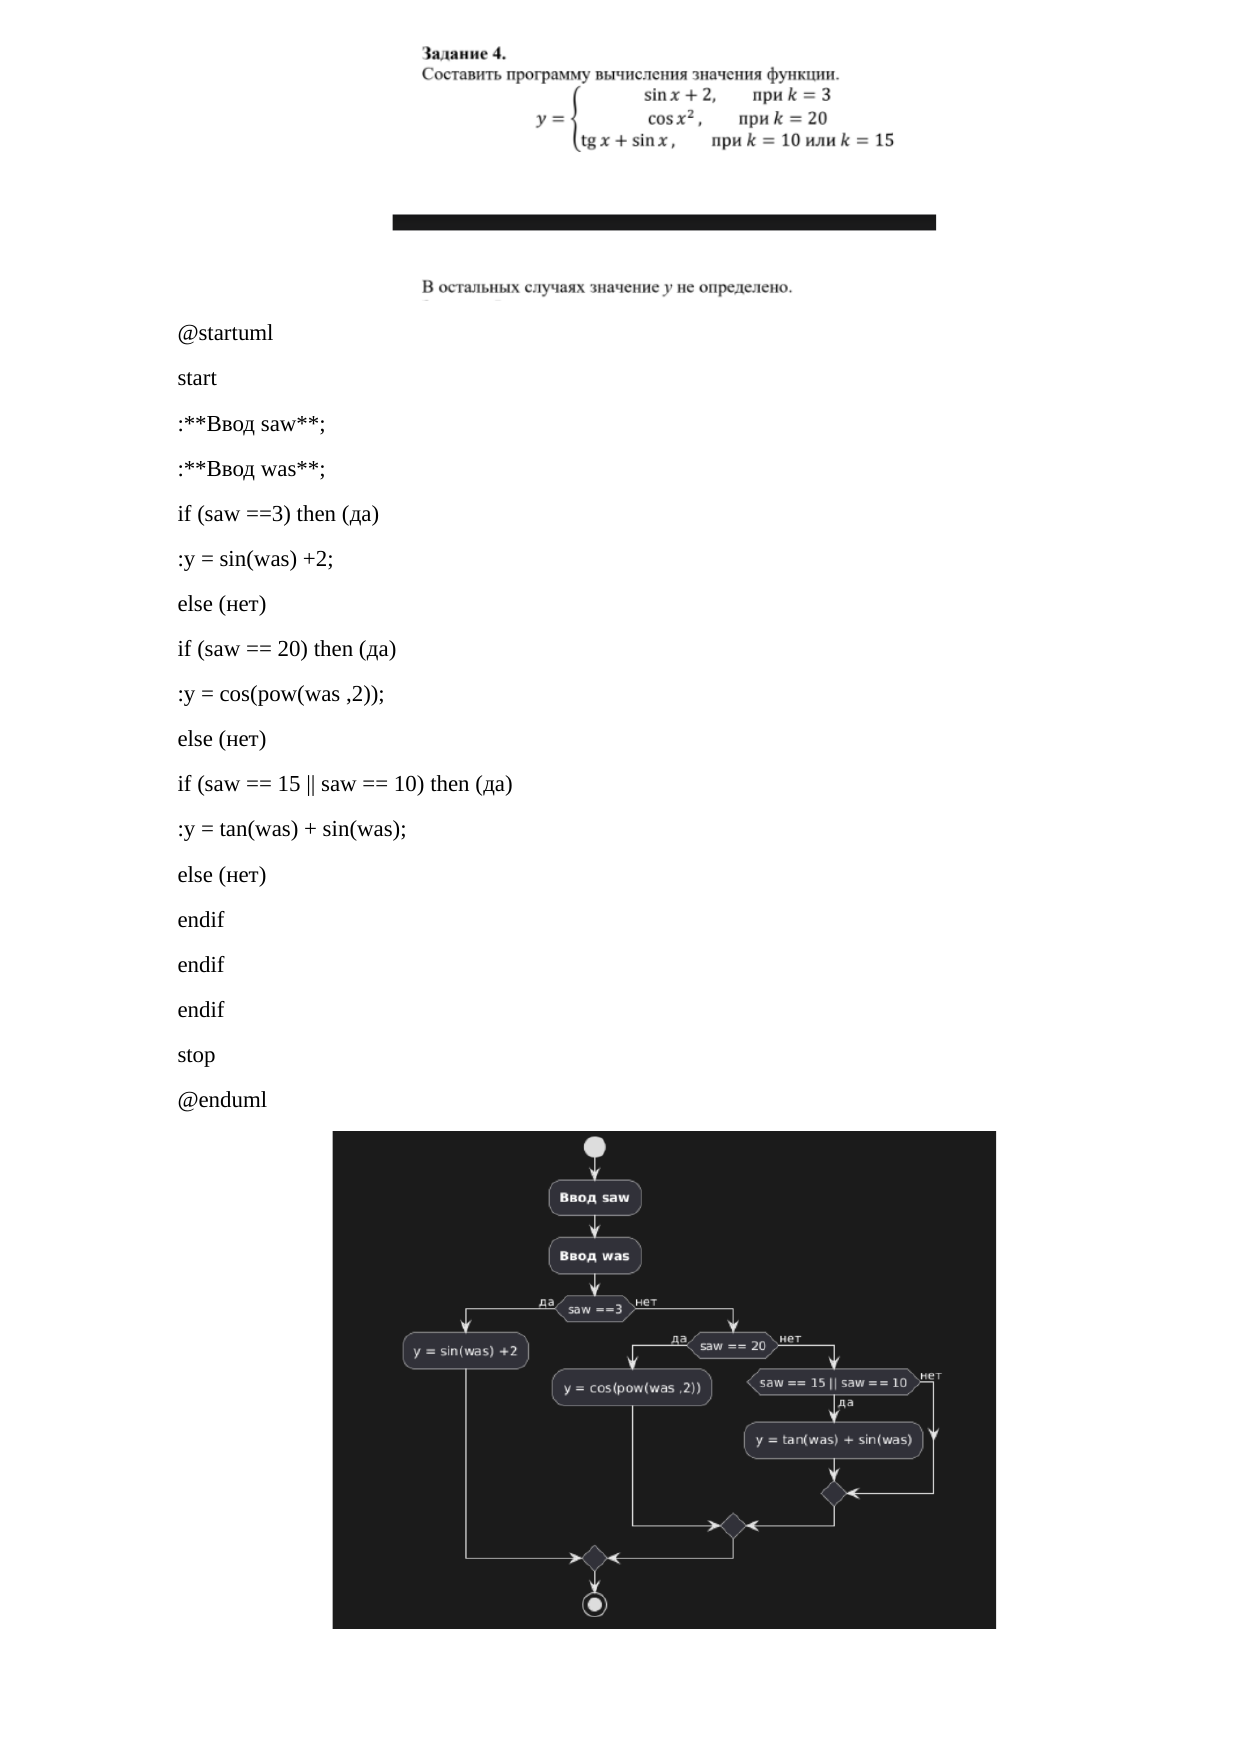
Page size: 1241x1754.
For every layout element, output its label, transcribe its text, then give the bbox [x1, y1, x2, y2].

text :y = cos(pow(was ,2)); [177, 680, 1152, 707]
text endif [177, 996, 1152, 1022]
text @startuml [177, 319, 1152, 346]
text :y = sin(was) +2; [177, 545, 1152, 571]
text if (saw == 20) then (да) [177, 635, 1152, 661]
text else (нет) [177, 590, 1152, 616]
text if (saw ==3) then (да) [177, 500, 1152, 526]
text @enduml [177, 1086, 1152, 1112]
text else (нет) [177, 861, 1152, 887]
picture [392, 44, 937, 301]
text :**Ввод was**; [177, 455, 1152, 481]
text if (saw == 15 || saw == 10) then (да) [177, 770, 1152, 797]
text :**Ввод saw**; [177, 409, 1152, 436]
text :y = tan(was) + sin(was); [177, 816, 1152, 842]
text start [177, 364, 1152, 391]
text endif [177, 906, 1152, 932]
picture [332, 1131, 997, 1629]
text endif [177, 951, 1152, 977]
text stop [177, 1041, 1152, 1067]
text else (нет) [177, 725, 1152, 752]
